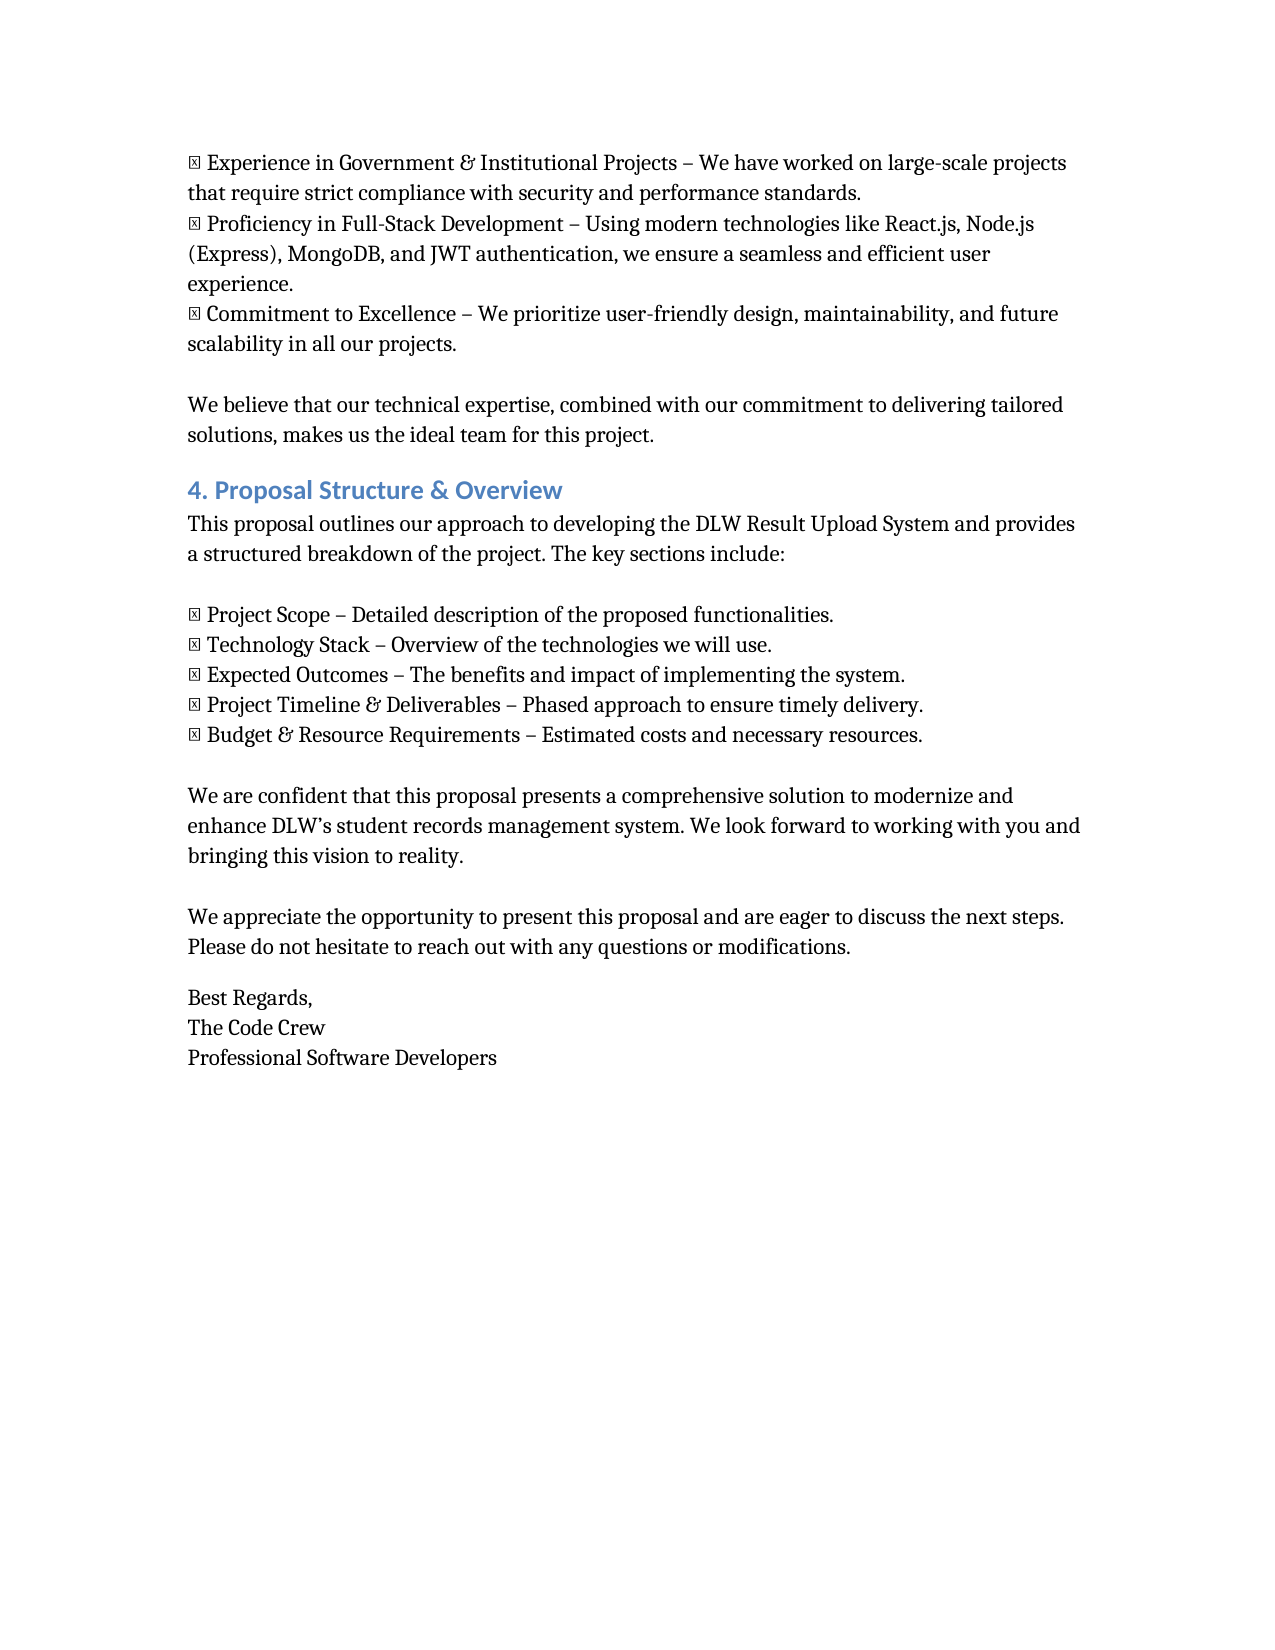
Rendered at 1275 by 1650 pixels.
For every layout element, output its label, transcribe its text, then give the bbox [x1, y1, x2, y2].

text This proposal outlines our approach to developing the DLW Result Upload System and provides a structured breakdown of the project. The key sections include: 🔹 Project Scope – Detailed description of the proposed functionalities. 🔹 Technology Stack – Overview of the technologies we will use. 🔹 Expected Outcomes – The benefits and impact of implementing the system. 🔹 Project Timeline & Deliverables – Phased approach to ensure timely delivery. 🔹 Budget & Resource Requirements – Estimated costs and necessary resources. We are confident that this proposal presents a comprehensive solution to modernize and enhance DLW’s student records management system. We look forward to working with you and bringing this vision to reality. We appreciate the opportunity to present this proposal and are eager to discuss the next steps. Please do not hesitate to reach out with any questions or modifications. [187, 511, 1087, 960]
subtitle 4. Proposal Structure & Overview [187, 473, 1087, 506]
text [187, 150, 1087, 448]
text Best Regards, The Code Crew Professional Software Developers [187, 985, 1087, 1072]
